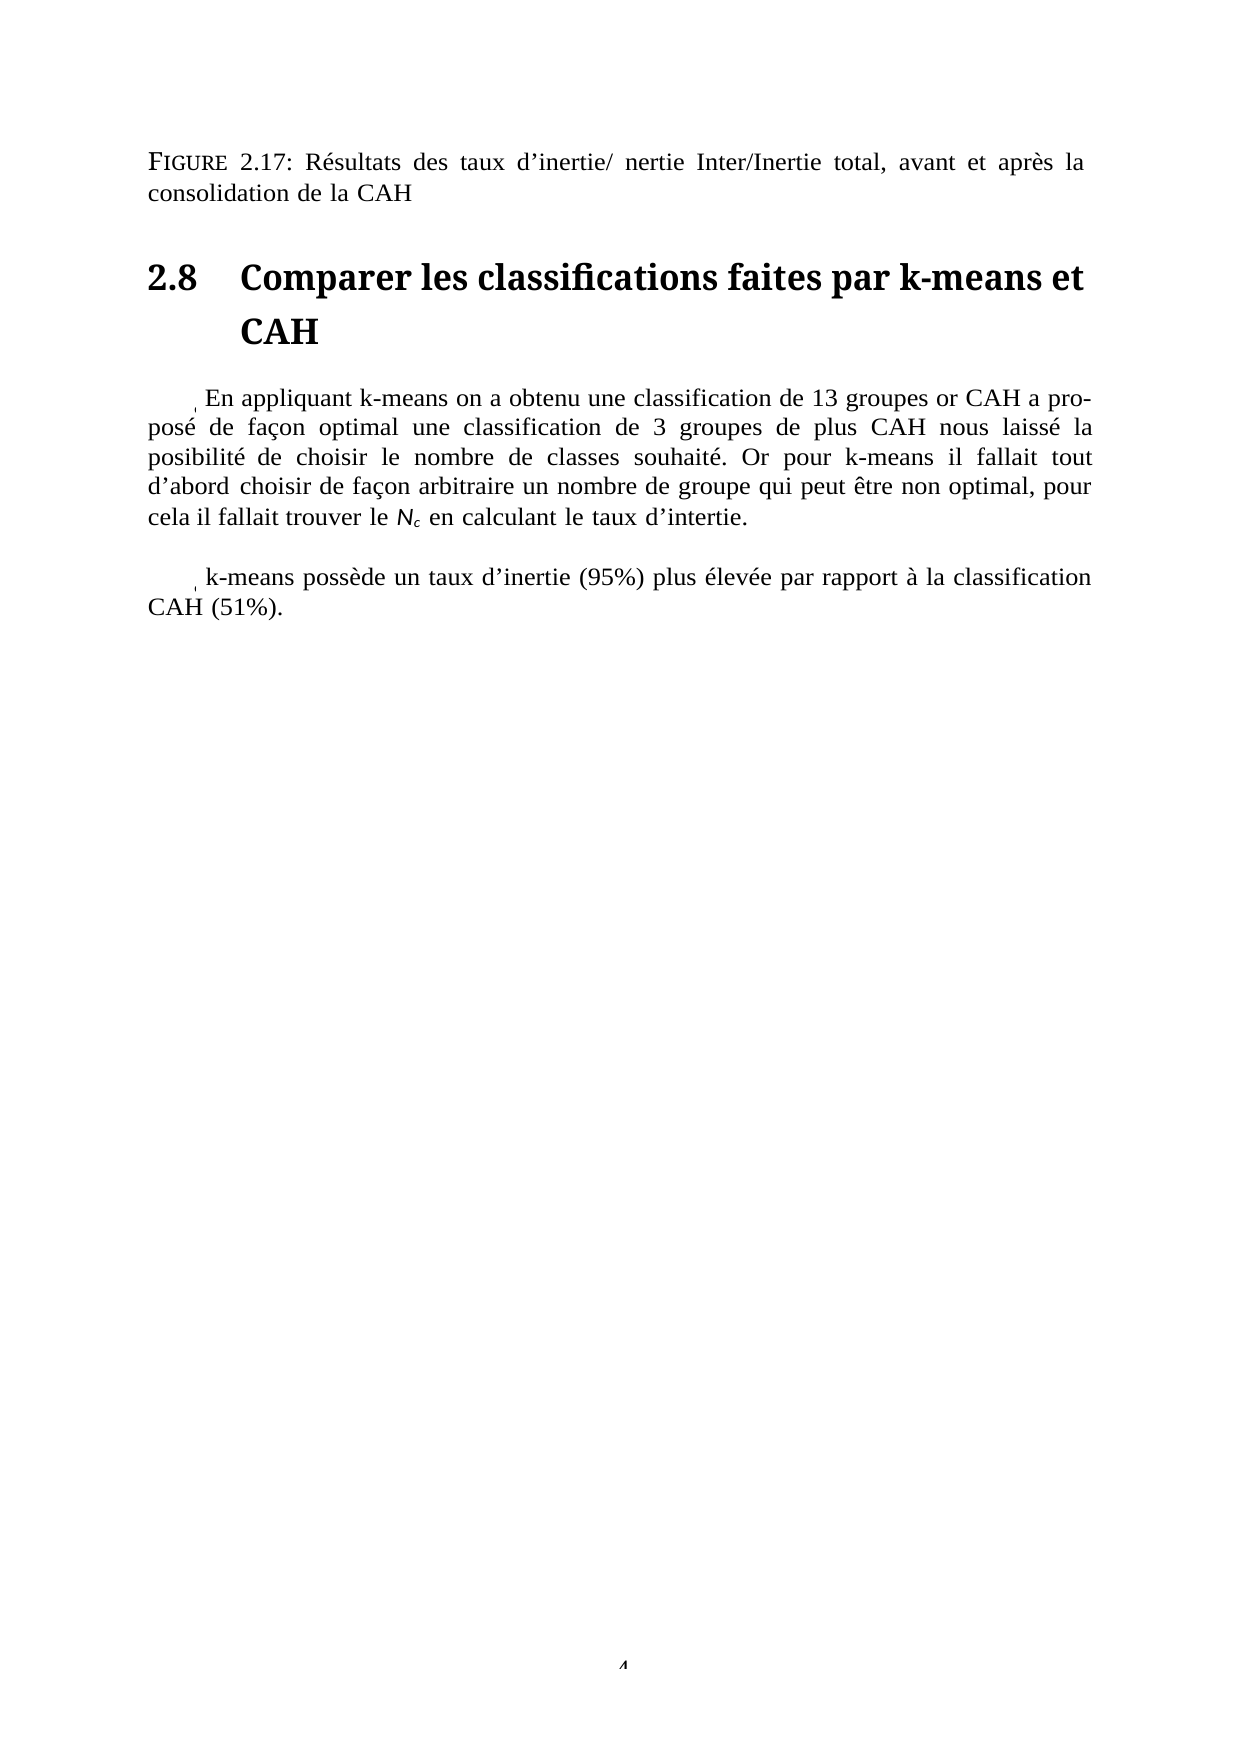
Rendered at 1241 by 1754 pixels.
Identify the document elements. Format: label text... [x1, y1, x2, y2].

subtitle Comparer les classifications faites par k-means et CAH [147, 252, 1093, 355]
text k-means possède un taux d’inertie (95%) plus élevée par rapport à la classification CAH (51%). [148, 562, 1093, 621]
text En appliquant k-means on a obtenu une classification de 13 groupes or CAH a pro- posé de façon optimal une classification de 3 groupes de plus CAH nous laissé la posibilité de choisir le nombre de classes souhaité. Or pour k-means il fallait tout d’abord choisir de façon arbitraire un nombre de groupe qui peut être non optimal, pour cela il fallait trouver le Nc en calculant le taux d’intertie. [148, 383, 1093, 532]
text Figure 2.17: Résultats des taux d’inertie/ nertie Inter/Inertie total, avant et après la consolidation de la CAH [148, 143, 1194, 207]
